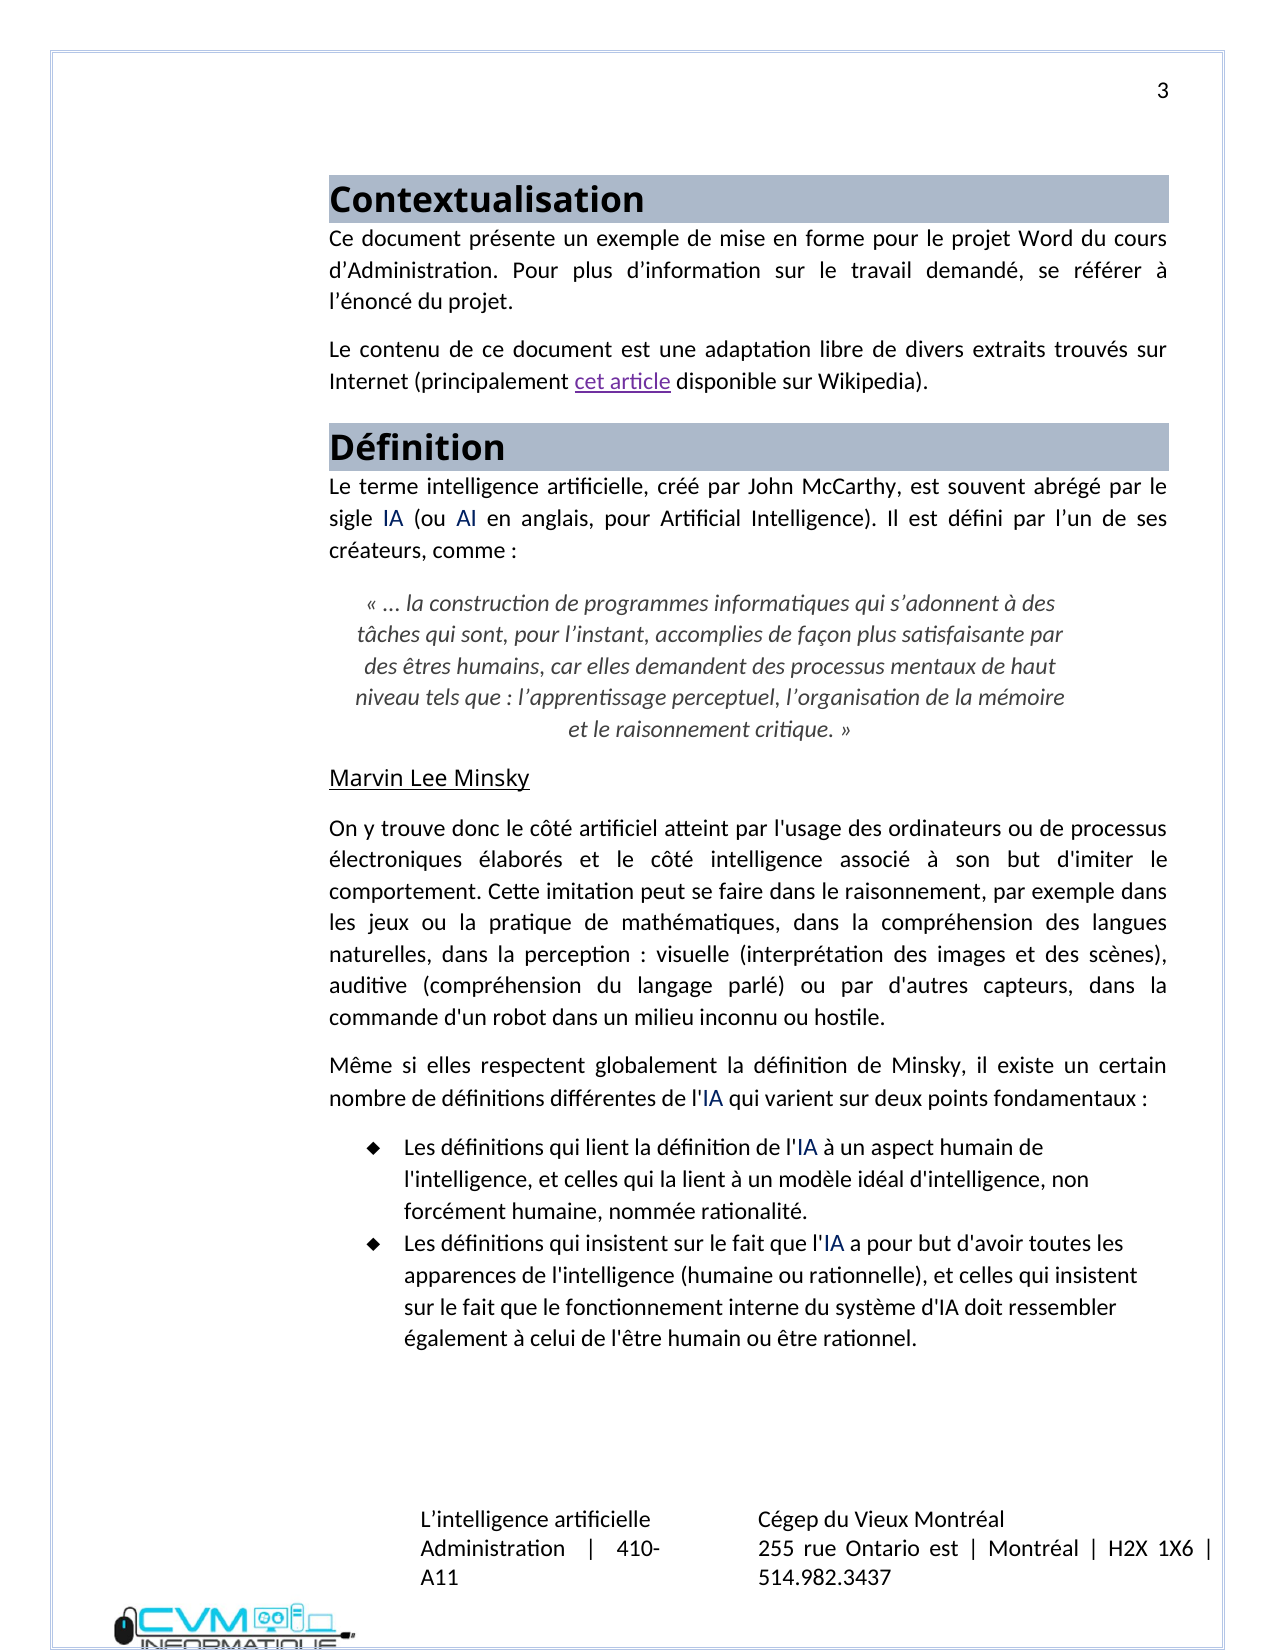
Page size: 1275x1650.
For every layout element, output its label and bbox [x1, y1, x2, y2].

picture [109, 1503, 364, 1647]
